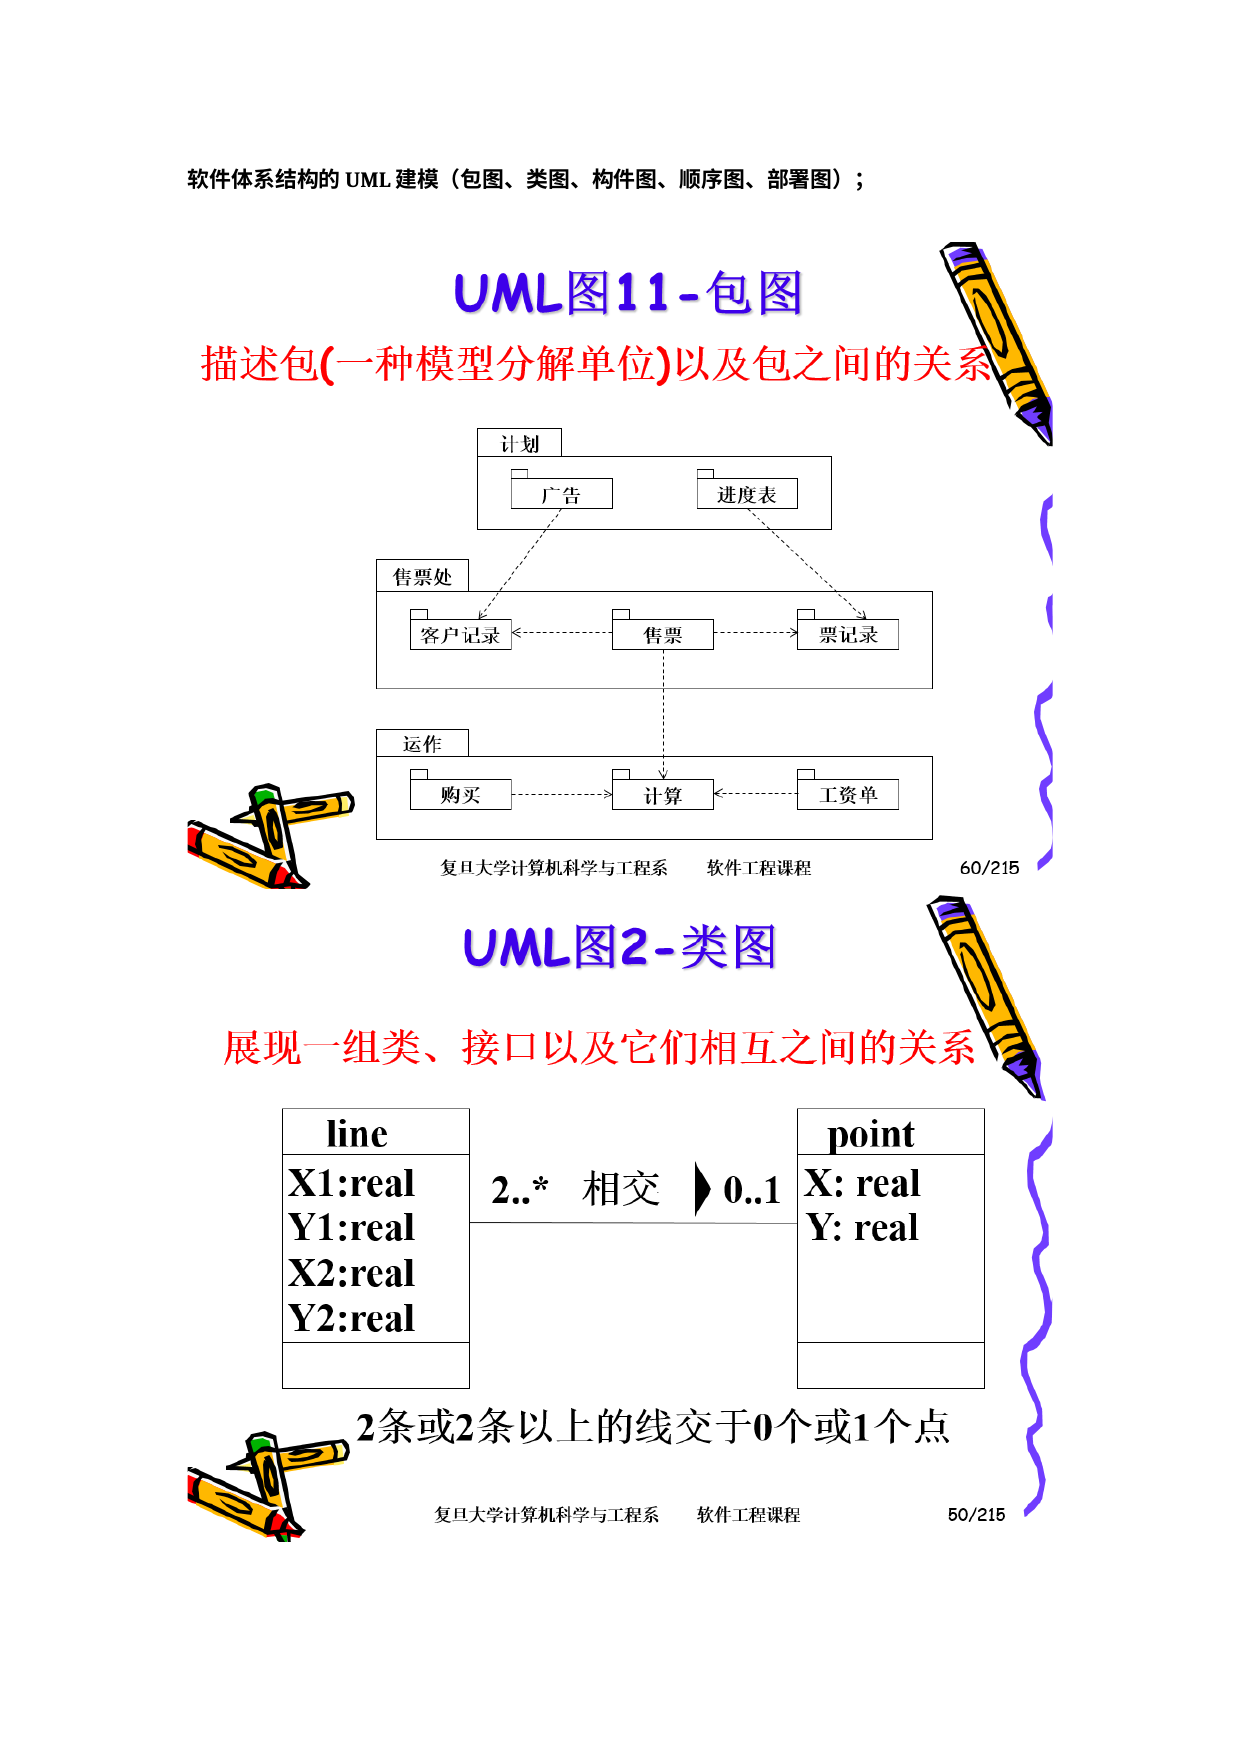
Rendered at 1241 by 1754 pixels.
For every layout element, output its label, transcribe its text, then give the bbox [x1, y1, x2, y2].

picture [187, 242, 1053, 889]
picture [187, 892, 1053, 1542]
subtitle 软件体系结构的UML建模（包图、类图、构件图、顺序图、部署图）； [187, 162, 1053, 194]
